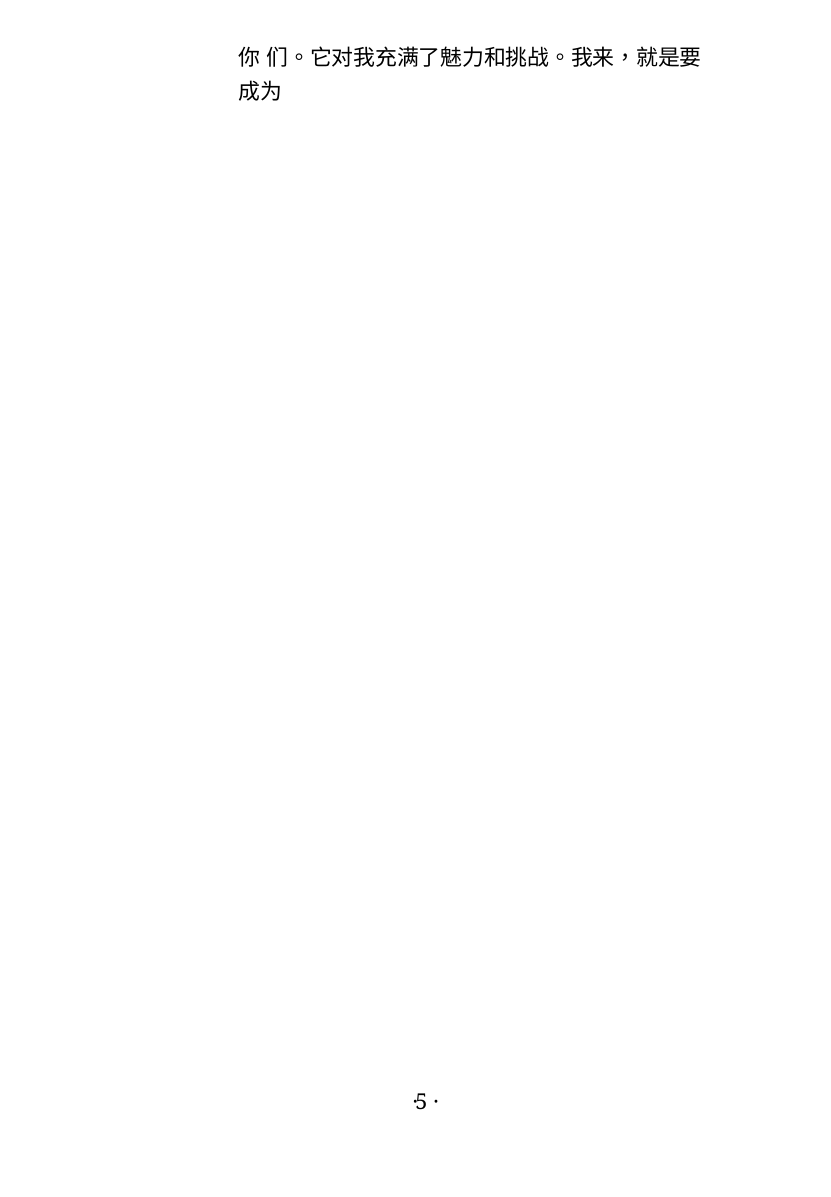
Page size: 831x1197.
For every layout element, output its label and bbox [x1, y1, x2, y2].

text [154, 42, 720, 106]
